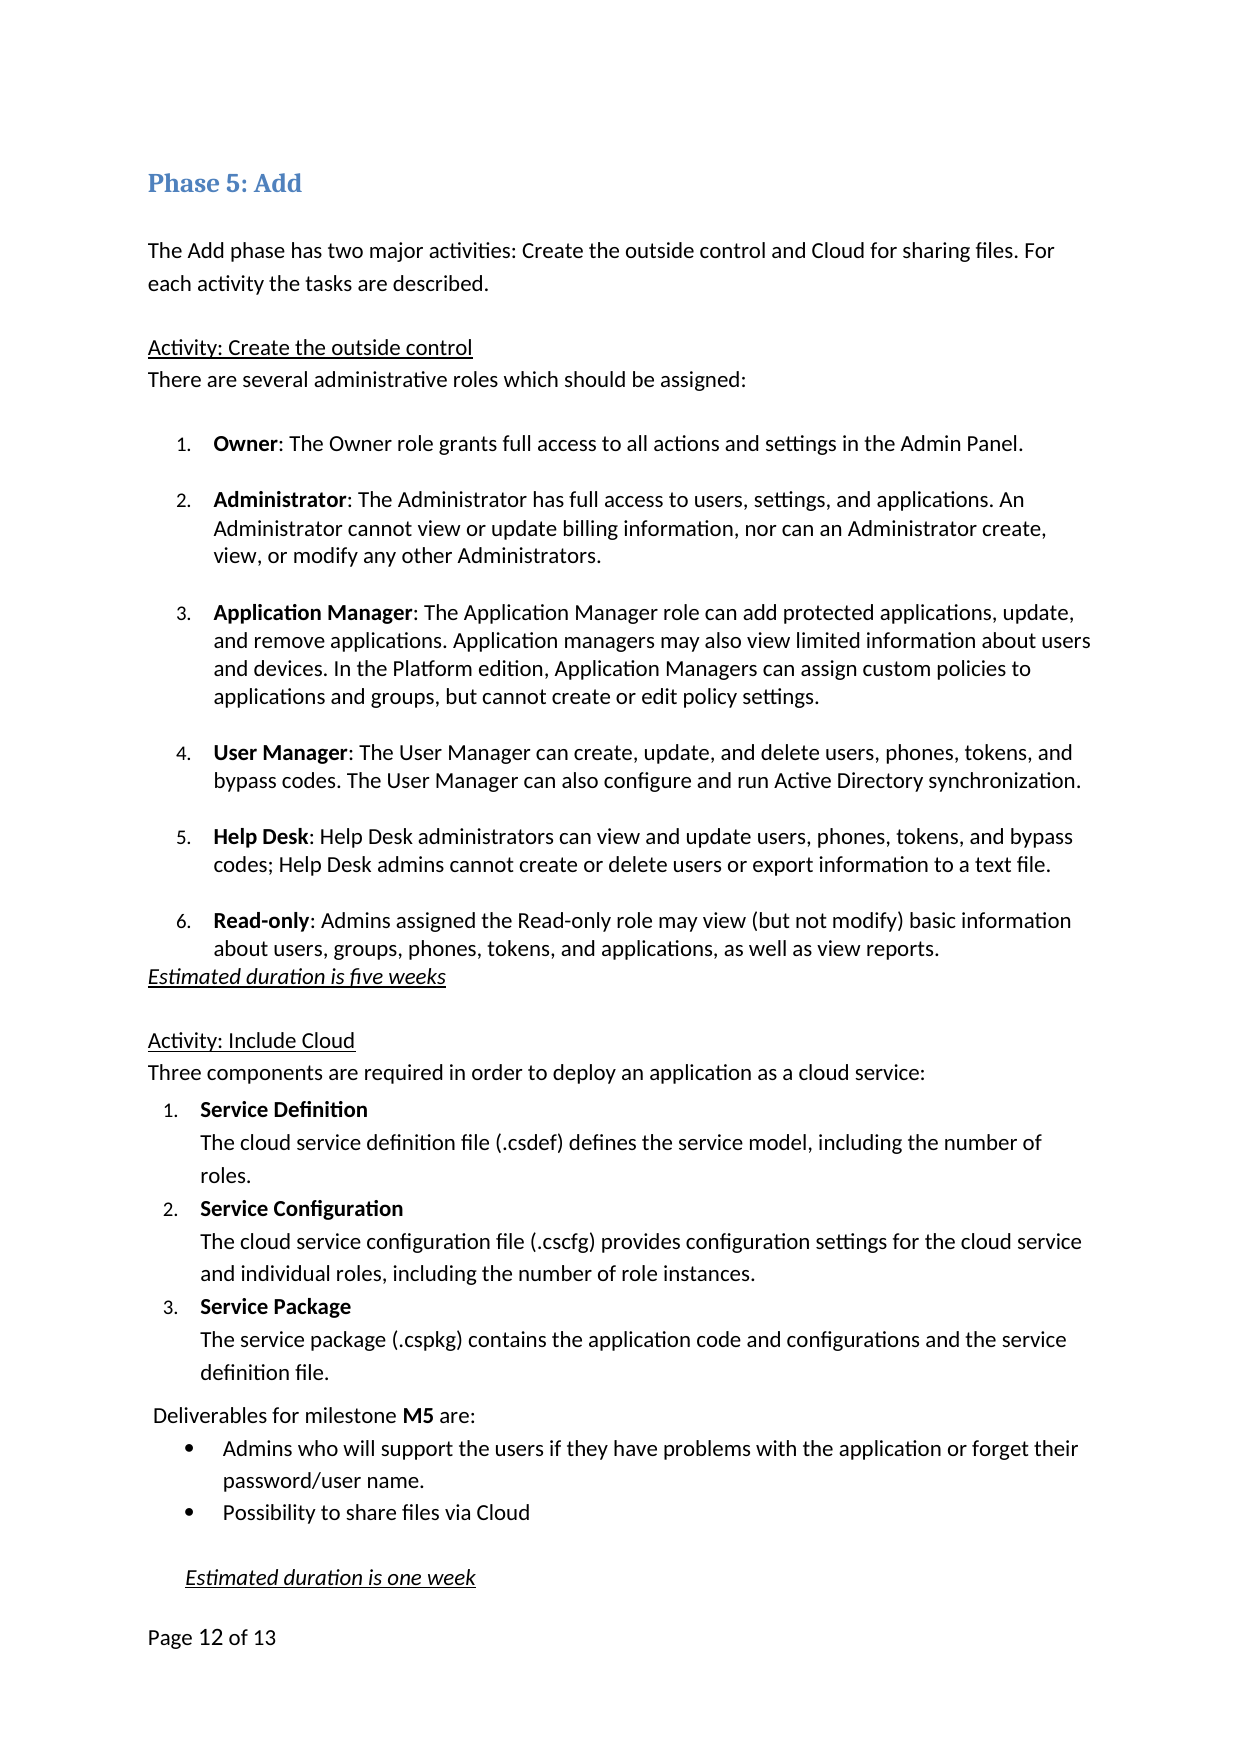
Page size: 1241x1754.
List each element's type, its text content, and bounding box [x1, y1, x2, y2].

list Possibility to share files via Cloud [185, 1498, 1092, 1526]
list Application Manager: The Application Manager role can add protected applications, update, and remove applications. Application managers may also view limited information about users and devices. In the Platform edition, Application Managers can assign custom policies to applications and groups, but cannot create or edit policy settings. [176, 598, 1092, 710]
subtitle Phase 5: Add [148, 168, 1092, 200]
list Read-only: Admins assigned the Read-only role may view (but not modify) basic information about users, groups, phones, tokens, and applications, as well as view reports. [176, 906, 1092, 962]
list Service Package The service package (.cspkg) contains the application code and configurations and the service definition file. [163, 1288, 1092, 1386]
list Service Definition The cloud service definition file (.csdef) defines the service model, including the number of roles. [163, 1091, 1092, 1189]
text Activity: Include Cloud [148, 1026, 1092, 1054]
text Deliverables for milestone M5 are: [148, 1402, 1092, 1430]
text The Add phase has two major activities: Create the outside control and Cloud for sharing files. For each activity the tasks are described. [148, 236, 1092, 297]
list Admins who will support the users if they have problems with the application or forget their password/user name. [185, 1434, 1092, 1494]
list Help Desk: Help Desk administrators can view and update users, phones, tokens, and bypass codes; Help Desk admins cannot create or delete users or export information to a text file. [176, 822, 1092, 878]
list Owner: The Owner role grants full access to all actions and settings in the Admin Panel. [176, 429, 1092, 458]
list User Manager: The User Manager can create, update, and delete users, phones, tokens, and bypass codes. The User Manager can also configure and run Active Directory synchronization. [176, 738, 1092, 794]
text Estimated duration is one week [185, 1563, 1092, 1591]
text Estimated duration is five weeks [148, 962, 1092, 990]
text There are several administrative roles which should be assigned: [148, 365, 1092, 393]
text Three components are required in order to deploy an application as a cloud service: [148, 1058, 1092, 1087]
text Activity: Create the outside control [148, 333, 1092, 361]
list Service Configuration The cloud service configuration file (.cscfg) provides configuration settings for the cloud service and individual roles, including the number of role instances. [163, 1189, 1092, 1288]
list Administrator: The Administrator has full access to users, settings, and applications. An Administrator cannot view or update billing information, nor can an Administrator create, view, or modify any other Administrators. [176, 486, 1092, 570]
